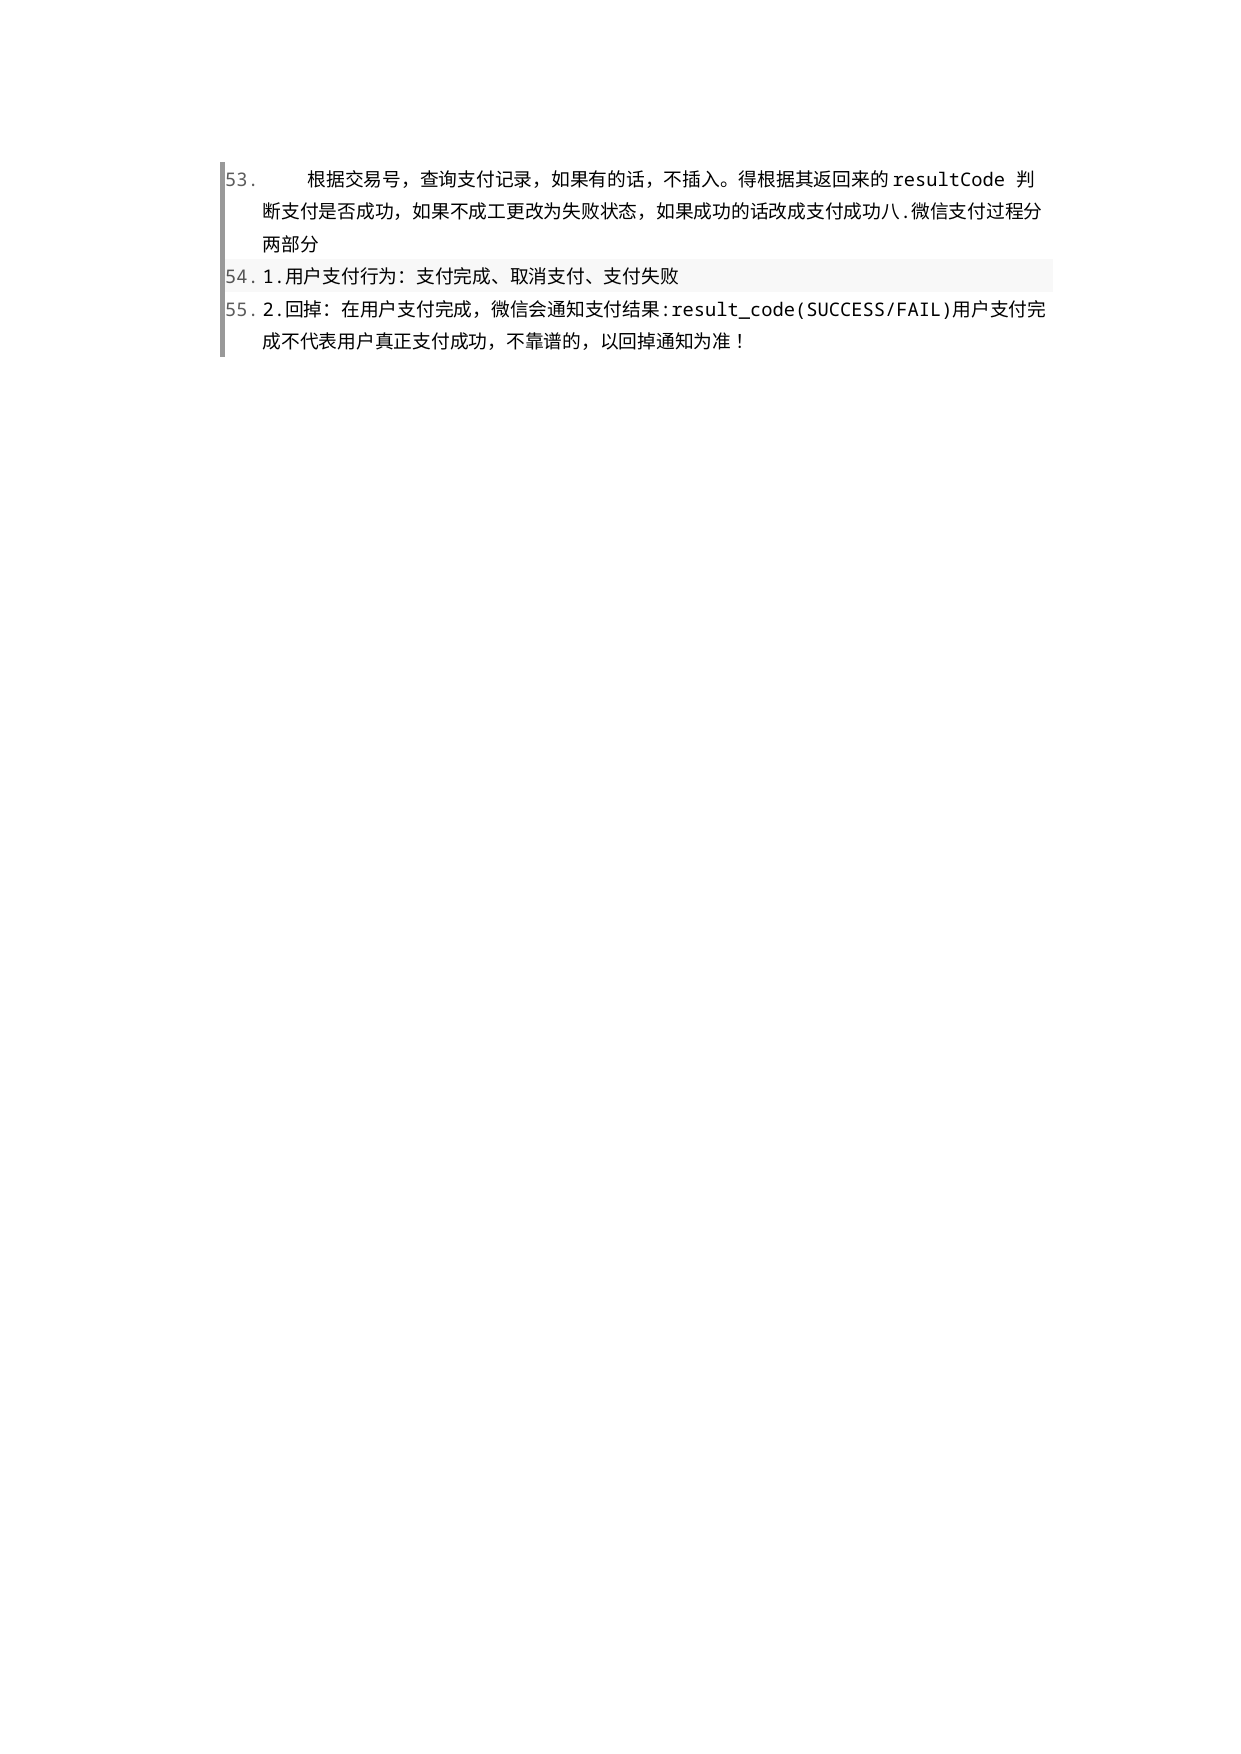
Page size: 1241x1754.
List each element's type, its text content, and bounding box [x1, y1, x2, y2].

list 2.回掉：在用户支付完成，微信会通知支付结果:result_code(SUCCESS/FAIL)​​用户支付完成不代表用户真正支付成功，不靠谱的，以回掉通知为准 ！ [225, 292, 1053, 357]
list 1.用户支付行为：支付完成、取消支付、支付失败 [225, 259, 1053, 292]
list 根据交易号，查询支付记录，如果有的话，不插入。得根据其返回来的resultCode 判断支付是否成功，如果不成工更改为失败状态，如果成功的话改成支付成功八.微信支付过程分两部分 [225, 162, 1053, 259]
